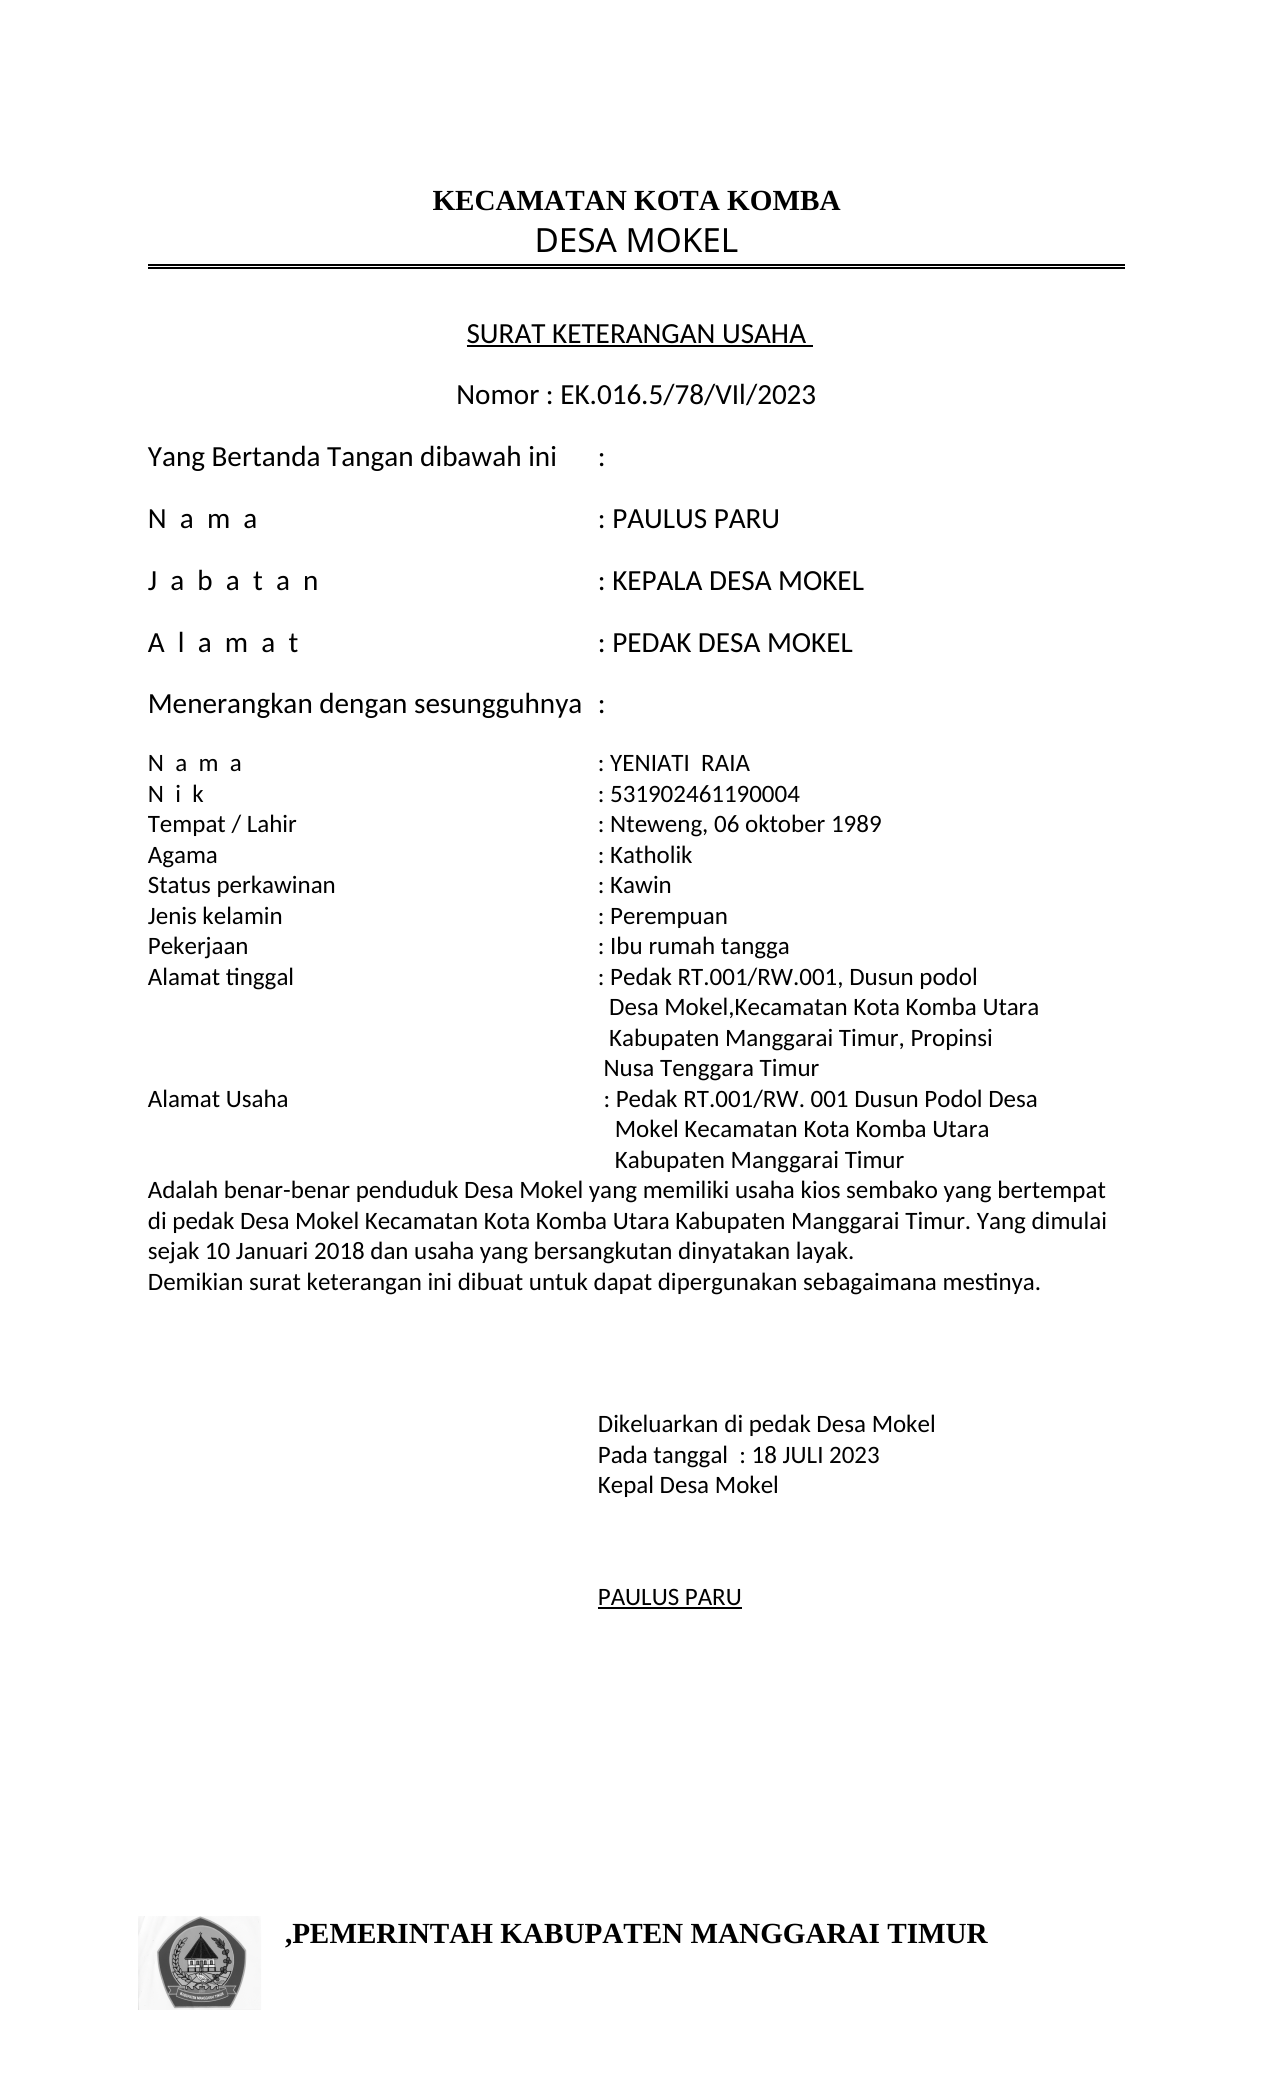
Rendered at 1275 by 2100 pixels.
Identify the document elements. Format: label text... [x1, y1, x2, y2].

text J a b a t a n : KEPALA DESA MOKEL [148, 562, 1125, 597]
text Dikeluarkan di pedak Desa Mokel [148, 1408, 1125, 1439]
text Kepal Desa Mokel [148, 1469, 1125, 1500]
text Status perkawinan : Kawin [148, 869, 1125, 900]
text A l a m a t : PEDAK DESA MOKEL [148, 624, 1125, 659]
text Kabupaten Manggarai Timur, Propinsi [148, 1022, 1125, 1052]
text KECAMATAN KOTA KOMBA [148, 183, 1125, 217]
text PAULUS PARU [148, 1581, 1125, 1611]
text ,PEMERINTAH KABUPATEN MANGGARAI TIMUR [262, 1916, 1125, 1949]
text SURAT KETERANGAN USAHA [148, 315, 1125, 350]
text N a m a : YENIATI RAIA [148, 747, 1125, 778]
text Desa Mokel,Kecamatan Kota Komba Utara [148, 991, 1125, 1022]
text Pekerjaan : Ibu rumah tangga [148, 930, 1125, 961]
text Adalah benar-benar penduduk Desa Mokel yang memiliki usaha kios sembako yang bertempat di pedak Desa Mokel Kecamatan Kota Komba Utara Kabupaten Manggarai Timur. Yang dimulai sejak 10 Januari 2018 dan usaha yang bersangkutan dinyatakan layak. [148, 1174, 1125, 1266]
text Nomor : EK.016.5/78/VIl/2023 [148, 377, 1125, 412]
text Alamat Usaha : Pedak RT.001/RW. 001 Dusun Podol Desa [148, 1083, 1125, 1113]
text Pada tanggal : 18 JULI 2023 [148, 1439, 1125, 1469]
text Jenis kelamin : Perempuan [148, 900, 1125, 930]
text Alamat tinggal : Pedak RT.001/RW.001, Dusun podol [148, 961, 1125, 991]
text N i k : 531902461190004 [148, 778, 1125, 808]
text Menerangkan dengan sesungguhnya : [148, 685, 1125, 721]
text Tempat / Lahir : Nteweng, 06 oktober 1989 [148, 808, 1125, 839]
text Kabupaten Manggarai Timur [148, 1144, 1125, 1174]
text Mokel Kecamatan Kota Komba Utara [148, 1113, 1125, 1144]
text Yang Bertanda Tangan dibawah ini : [148, 438, 1125, 474]
text Demikian surat keterangan ini dibuat untuk dapat dipergunakan sebagaimana mestinya. [148, 1266, 1125, 1297]
text Agama : Katholik [148, 839, 1125, 869]
text DESA MOKEL [148, 217, 1125, 264]
text Nusa Tenggara Timur [148, 1052, 1125, 1083]
text N a m a : PAULUS PARU [148, 500, 1125, 536]
